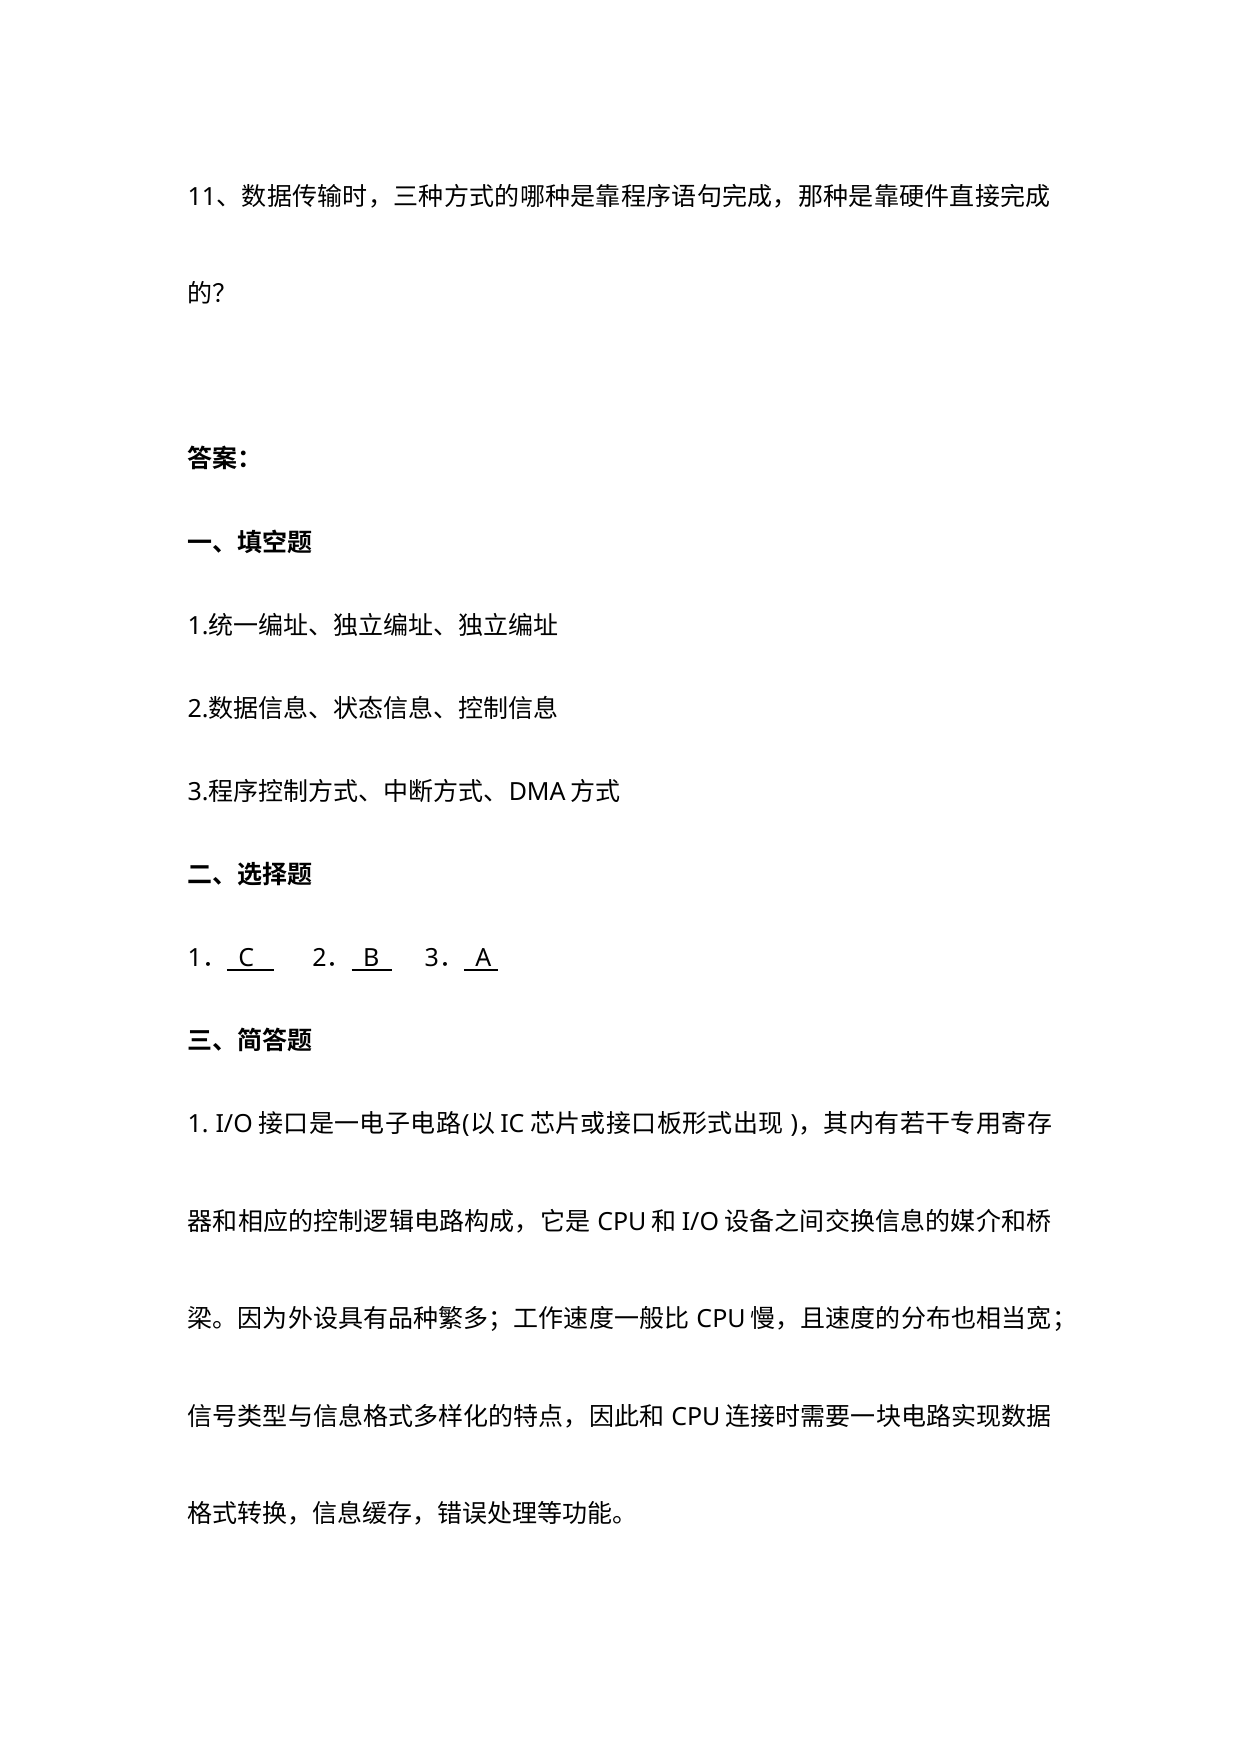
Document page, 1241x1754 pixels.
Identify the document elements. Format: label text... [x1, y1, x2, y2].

text 二、选择题 [187, 840, 1053, 905]
text 答案： [187, 424, 1053, 489]
text 三、简答题 [187, 1006, 1053, 1071]
text 3.程序控制方式、中断方式、DMA方式 [187, 757, 1053, 822]
text 一、填空题 [187, 508, 1053, 573]
text 11、数据传输时，三种方式的哪种是靠程序语句完成，那种是靠硬件直接完成的？ [187, 162, 1053, 324]
text 1.统一编址、独立编址、独立编址 [187, 591, 1053, 656]
text 1. I/O接口是一电子电路(以IC芯片或接口板形式出现 )，其内有若干专用寄存器和相应的控制逻辑电路构成，它是CPU和I/O设备之间交换信息的媒介和桥梁。因为外设具有品种繁多；工作速度一般比CPU慢，且速度的分布也相当宽；信号类型与信息格式多样化的特点，因此和CPU连接时需要一块电路实现数据格式转换，信息缓存，错误处理等功能。 [187, 1089, 1053, 1544]
text 1． C 2． B 3． A [187, 923, 1053, 988]
text 2.数据信息、状态信息、控制信息 [187, 674, 1053, 739]
